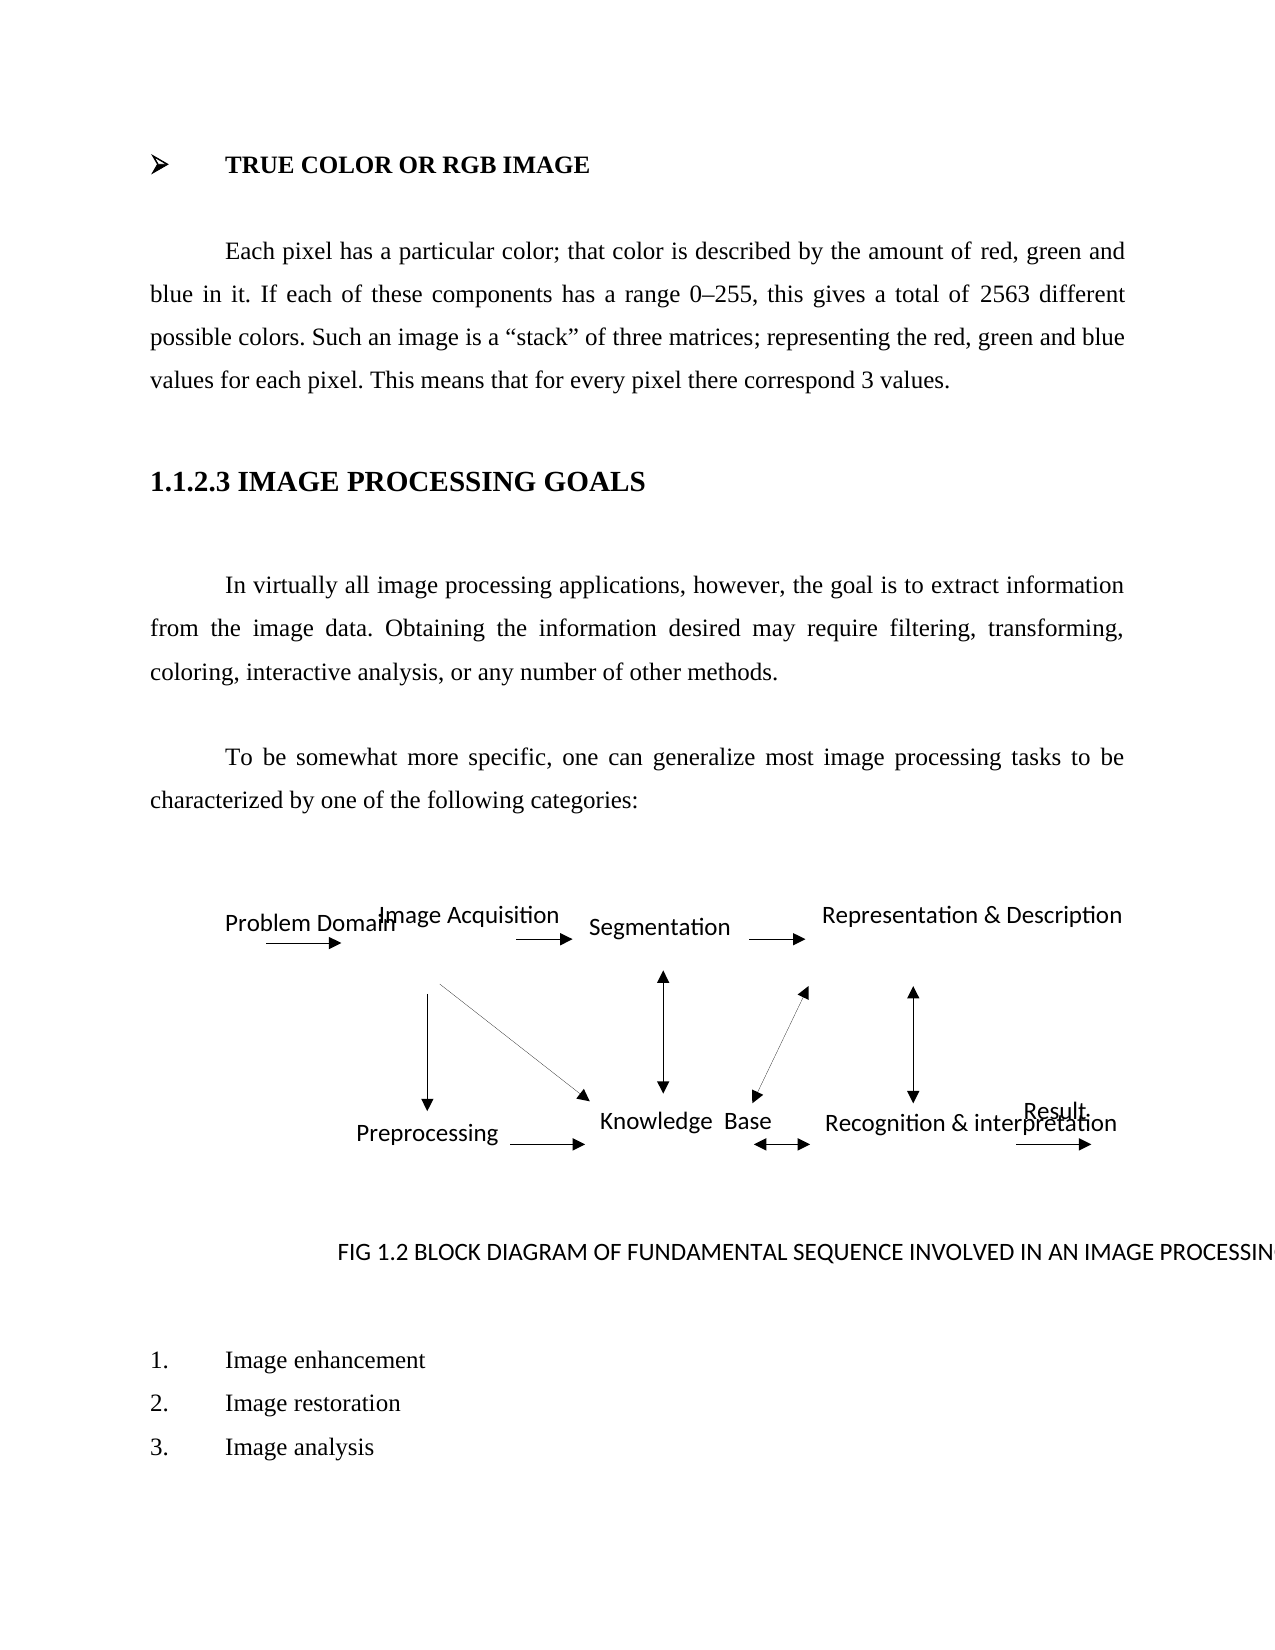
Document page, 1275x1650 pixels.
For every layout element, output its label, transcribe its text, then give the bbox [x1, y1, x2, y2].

text To be somewhat more specific, one can generalize most image processing tasks to be characterized by one of the following categories: [150, 742, 1125, 813]
list Image restoration [150, 1388, 1050, 1417]
list Image enhancement [150, 1345, 1050, 1374]
text Each pixel has a particular color; that color is described by the amount of red, green and blue in it. If each of these components has a range 0–255, this gives a total of 2563 different possible colors. Such an image is a “stack” of three matrices; representing the red, green and blue values for each pixel. This means that for every pixel there correspond 3 values. [150, 236, 1125, 394]
list True Color or RGB image [150, 150, 1125, 179]
list Image analysis [150, 1432, 1050, 1460]
text In virtually all image processing applications, however, the goal is to extract information from the image data. Obtaining the information desired may require filtering, transforming, coloring, interactive analysis, or any number of other methods. [150, 570, 1125, 685]
text 1.1.2.3 image processing goals [150, 464, 1050, 498]
